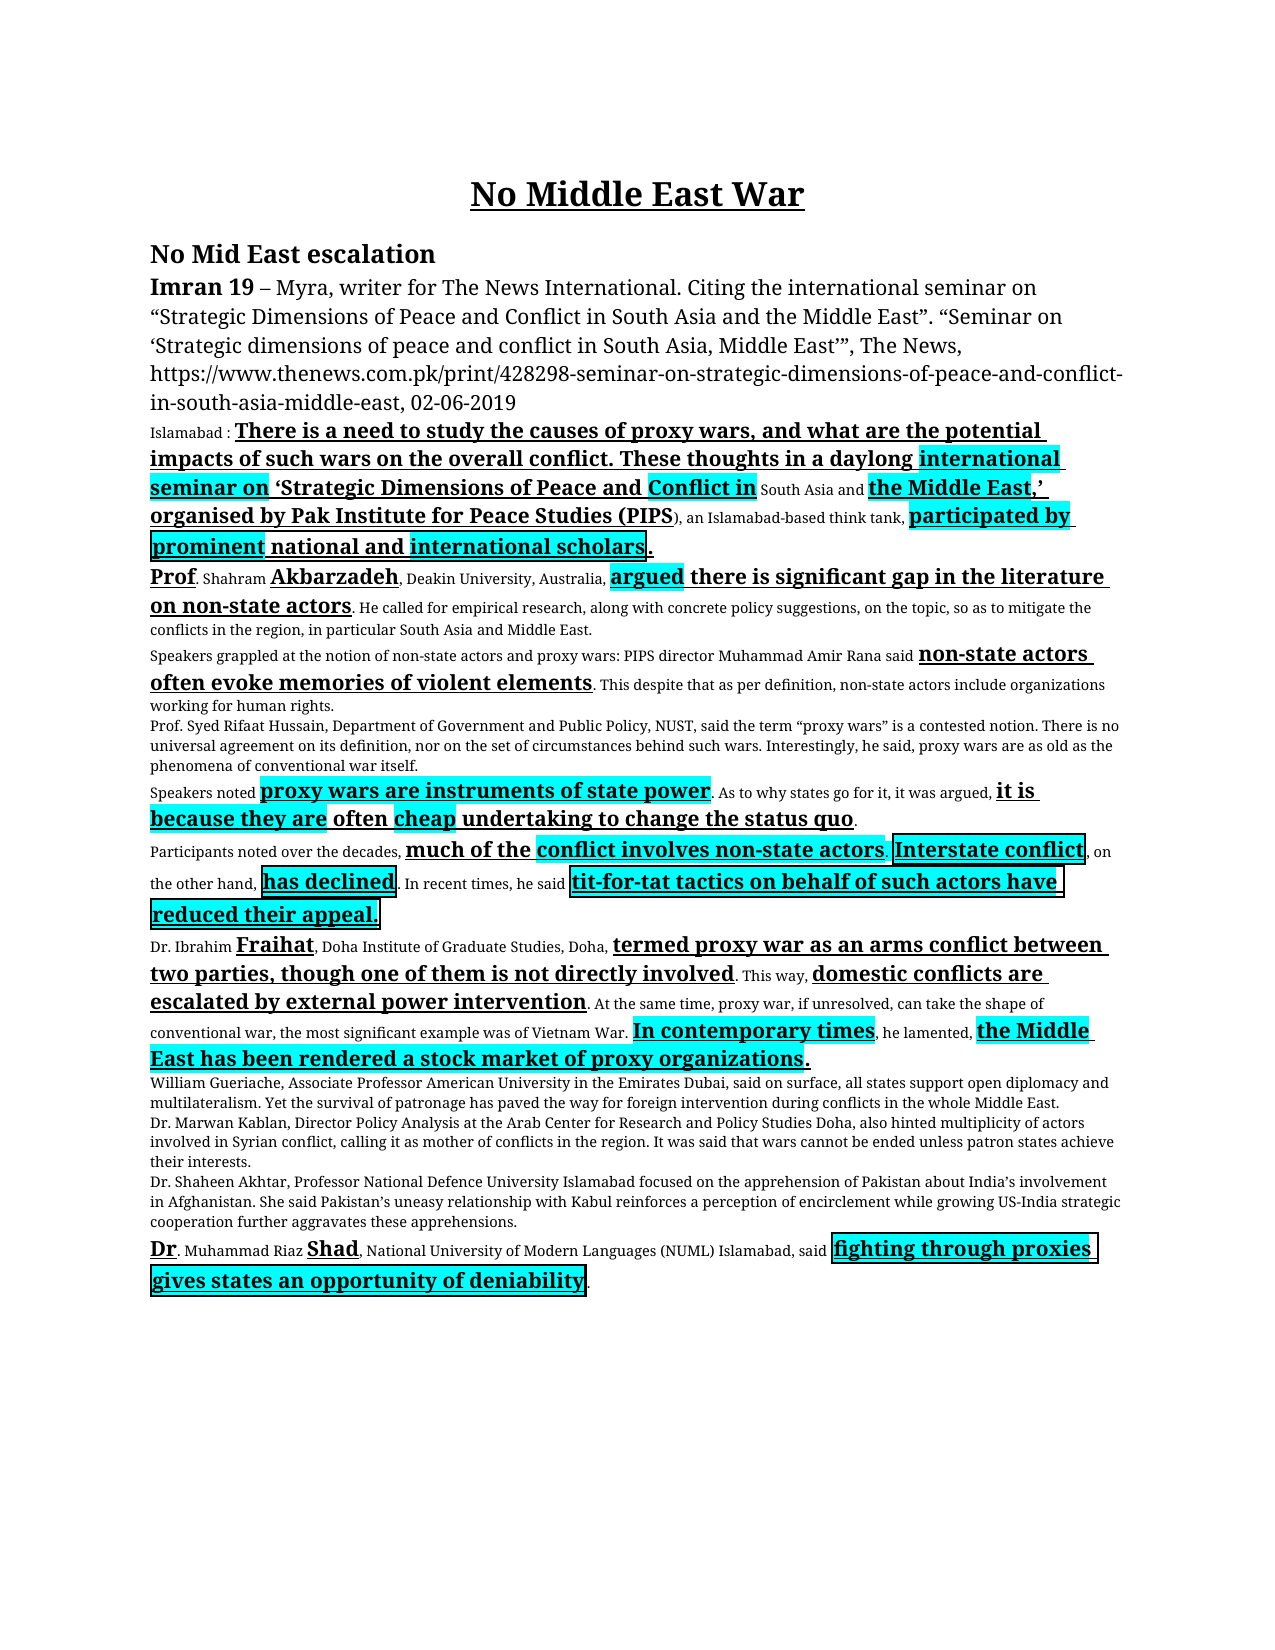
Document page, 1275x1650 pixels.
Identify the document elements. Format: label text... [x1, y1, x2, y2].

text Prof. Syed Rifaat Hussain, Department of Government and Public Policy, NUST, said the term “proxy wars” is a contested notion. There is no universal agreement on its definition, nor on the set of circumstances behind such wars. Interestingly, he said, proxy wars are as old as the phenomena of conventional war itself. [150, 716, 1125, 776]
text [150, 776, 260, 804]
text Speakers noted proxy wars are instruments of state power. As to why states go for it, it was argued, it is because they are often cheap undertaking to change the status quo. [456, 776, 1125, 833]
subtitle No Middle East War [150, 171, 1125, 216]
text Dr. Ibrahim Fraihat, Doha Institute of Graduate Studies, Doha, termed proxy war as an arms conflict between two parties, though one of them is not directly involved. This way, domestic conflicts are escalated by external power intervention. At the same time, proxy war, if unresolved, can take the shape of conventional war, the most significant example was of Vietnam War. In contemporary times, he lamented, the Middle East has been rendered a stock market of proxy organizations. [150, 930, 1125, 1073]
text Dr. Marwan Kablan, Director Policy Analysis at the Arab Center for Research and Policy Studies Doha, also hinted multiplicity of actors involved in Syrian conflict, calling it as mother of conflicts in the region. It was said that wars cannot be ended unless patron states achieve their interests. [150, 1112, 1125, 1172]
text Dr. Muhammad Riaz Shad, National University of Modern Languages (NUML) Islamabad, said fighting through proxies gives states an opportunity of deniability. [150, 1232, 1125, 1297]
text William Gueriache, Associate Professor American University in the Emirates Dubai, said on surface, all states support open diplomacy and multilateralism. Yet the survival of patronage has paved the way for foreign intervention during conflicts in the whole Middle East. [150, 1073, 1125, 1112]
text Speakers grappled at the notion of non-state actors and proxy wars: PIPS director Muhammad Amir Rana said non-state actors often evoke memories of violent elements. This despite that as per definition, non-state actors include organizations working for human rights. [150, 639, 1125, 716]
text Participants noted over the decades, much of the conflict involves non-state actors. Interstate conflict, on the other hand, has declined. In recent times, he said tit-for-tat tactics on behalf of such actors have reduced their appeal. [150, 833, 1125, 930]
text Imran 19 – Myra, writer for The News International. Citing the international seminar on “Strategic Dimensions of Peace and Conflict in South Asia and the Middle East”. “Seminar on ‘Strategic dimensions of peace and conflict in South Asia, Middle East’”, The News, https://www.thenews.com.pk/print/428298-seminar-on-strategic-dimensions-of-peace-and-conflict-in-south-asia-middle-east, 02-06-2019 [150, 271, 1125, 416]
text Prof. Shahram Akbarzadeh, Deakin University, Australia, argued there is significant gap in the literature on non-state actors. He called for empirical research, along with concrete policy suggestions, on the topic, so as to mitigate the conflicts in the region, in particular South Asia and Middle East. [150, 562, 1125, 639]
text Dr. Shaheen Akhtar, Professor National Defence University Islamabad focused on the apprehension of Pakistan about India’s involvement in Afghanistan. She said Pakistan’s uneasy relationship with Kabul reinforces a perception of encirclement while growing US-India strategic cooperation further aggravates these apprehensions. [150, 1172, 1125, 1232]
text No Mid East escalation [150, 237, 1125, 271]
text Islamabad : There is a need to study the causes of proxy wars, and what are the potential impacts of such wars on the overall conflict. These thoughts in a daylong international seminar on ‘Strategic Dimensions of Peace and Conflict in South Asia and the Middle East,’ organised by Pak Institute for Peace Studies (PIPS), an Islamabad-based think tank, participated by prominent national and international scholars. [150, 416, 1125, 562]
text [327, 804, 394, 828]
